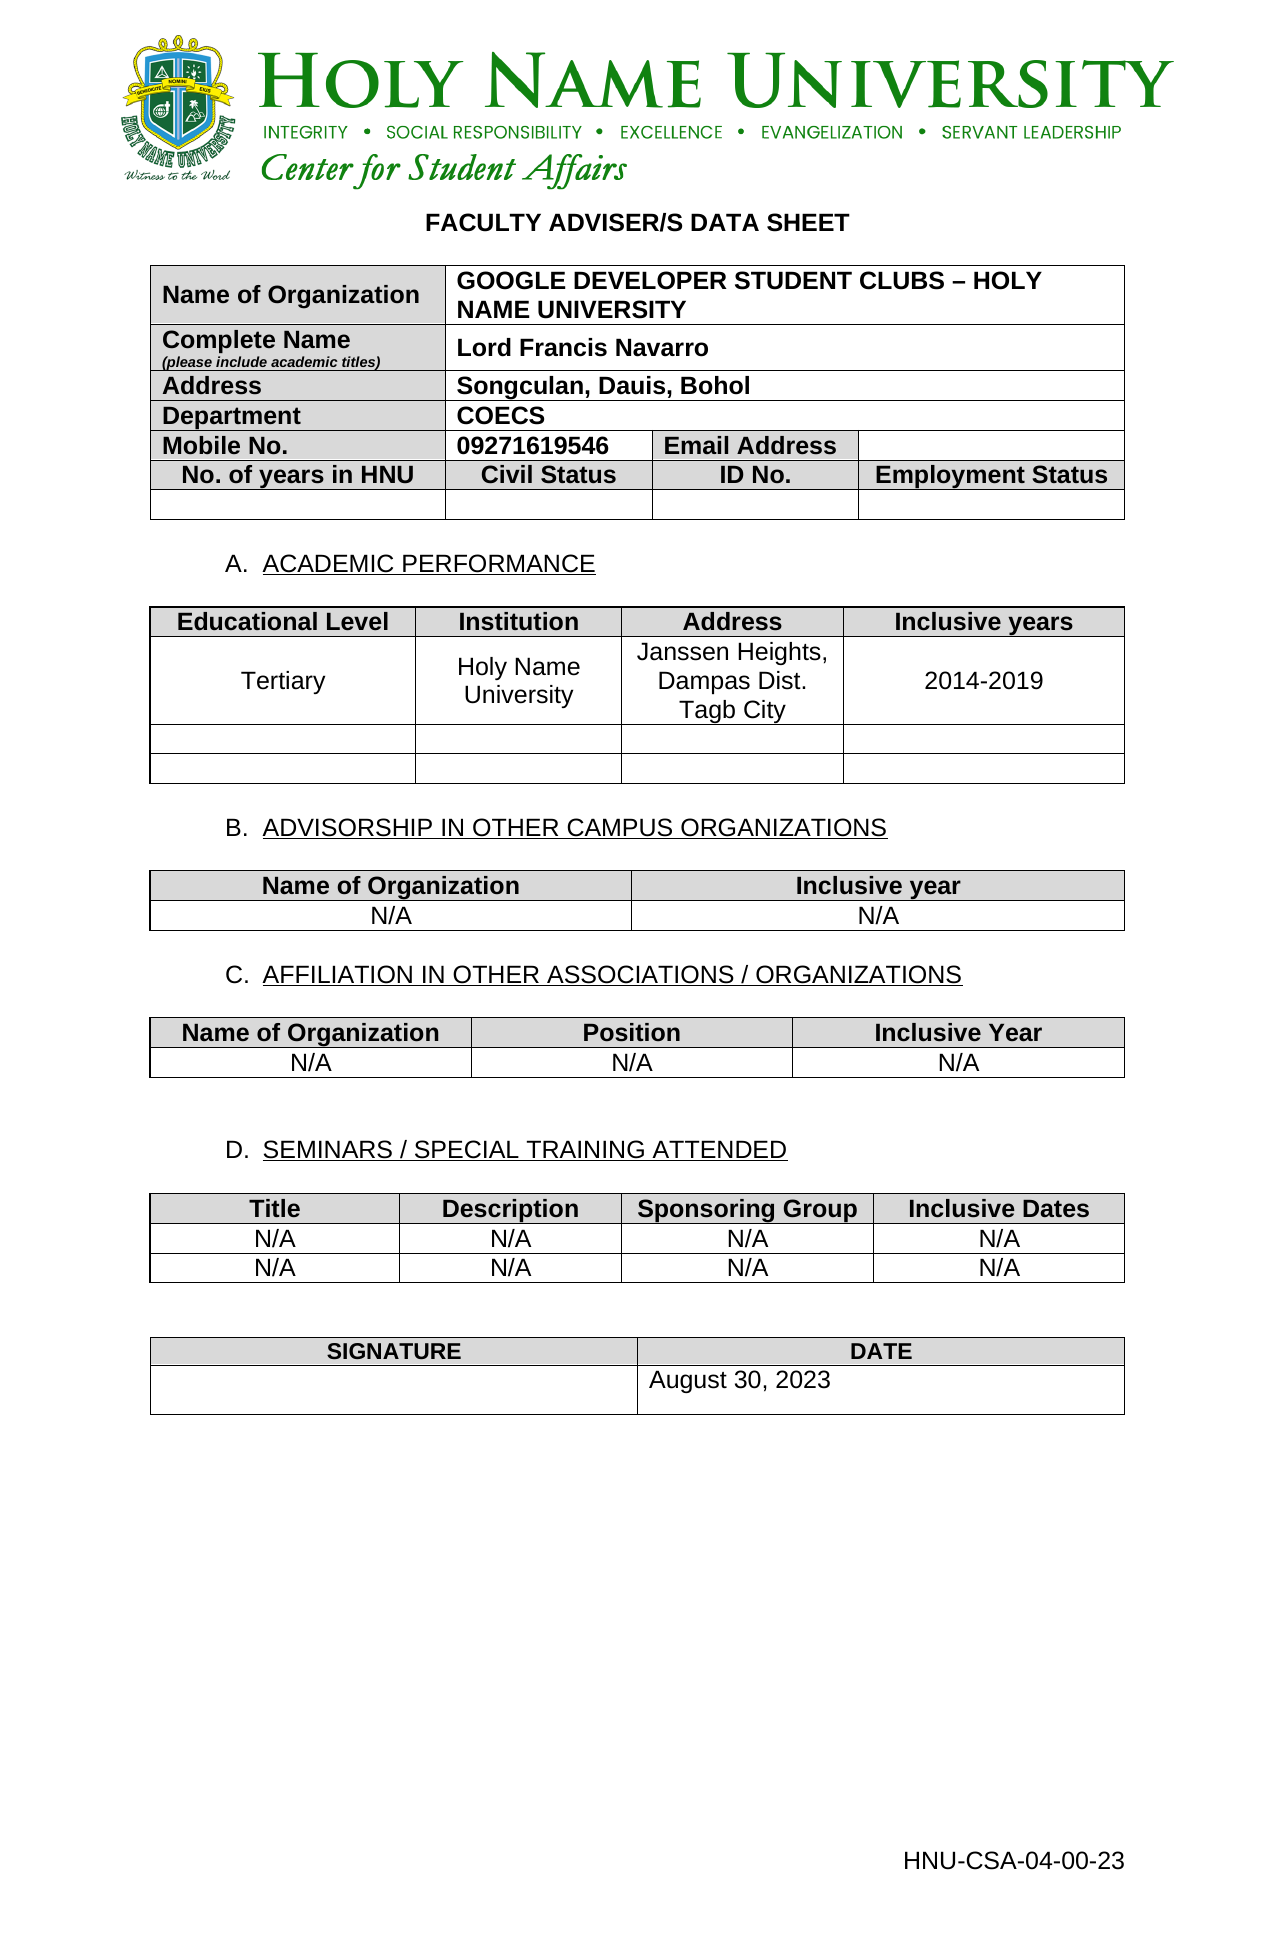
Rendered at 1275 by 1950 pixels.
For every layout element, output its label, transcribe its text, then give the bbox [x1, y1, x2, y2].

table_cell No. of years in HNU [151, 461, 445, 489]
table_cell N/A [400, 1224, 621, 1252]
table_cell [653, 490, 858, 519]
table_cell [416, 725, 621, 753]
table_header SIGNATURE [151, 1338, 637, 1364]
table_header Inclusive Dates [874, 1194, 1124, 1223]
table_cell [151, 754, 415, 783]
table_header Inclusive Year [793, 1018, 1124, 1047]
table_header Name of Organization [151, 266, 445, 323]
table_cell [446, 490, 652, 519]
table_cell N/A [151, 901, 631, 930]
table_cell Tertiary [151, 637, 415, 723]
table_cell Mobile No. [151, 431, 445, 459]
table_cell N/A [151, 1224, 399, 1252]
table_cell N/A [400, 1254, 621, 1282]
table_cell Holy Name University [416, 637, 621, 723]
table_cell N/A [874, 1254, 1124, 1282]
table_cell Janssen Heights, Dampas Dist. Tagb City [622, 637, 843, 723]
table_cell [622, 754, 843, 783]
table_cell N/A [874, 1224, 1124, 1252]
table_header DATE [638, 1338, 1124, 1364]
table_cell Email Address [653, 431, 858, 459]
table_cell [151, 1366, 637, 1414]
table_cell N/A [151, 1254, 399, 1282]
table_cell ID No. [653, 461, 858, 489]
table_header GOOGLE DEVELOPER STUDENT CLUBS – HOLY NAME UNIVERSITY [446, 266, 1124, 323]
table_cell COECS [446, 401, 1124, 430]
table_cell N/A [472, 1048, 792, 1077]
table_header Address [622, 608, 843, 636]
table_header Position [472, 1018, 792, 1047]
table_header Inclusive years [844, 608, 1124, 636]
table_cell Department [151, 401, 445, 430]
table_cell [859, 431, 1124, 459]
list SEMINARS / SPECIAL TRAINING ATTENDED [225, 1135, 1125, 1164]
picture [0, 0, 1275, 219]
table_cell [151, 725, 415, 753]
table_cell N/A [793, 1048, 1124, 1077]
table_cell 2014-2019 [844, 637, 1124, 723]
table_cell August 30, 2023 [638, 1366, 1124, 1414]
table_cell [844, 725, 1124, 753]
table_cell Employment Status [859, 461, 1124, 489]
table_header Inclusive year [632, 871, 1124, 900]
table_cell Civil Status [446, 461, 652, 489]
table_cell Lord Francis Navarro [446, 325, 1124, 370]
table_cell Address [151, 371, 445, 400]
table_cell 09271619546 [446, 431, 652, 459]
table_cell N/A [632, 901, 1124, 930]
table_cell [416, 754, 621, 783]
table_header Educational Level [151, 608, 415, 636]
table_cell Complete Name (please include academic titles) [151, 325, 445, 370]
table_header Description [400, 1194, 621, 1223]
table_cell [844, 754, 1124, 783]
table_header Name of Organization [151, 1018, 471, 1047]
table_cell N/A [622, 1254, 873, 1282]
table_cell N/A [622, 1224, 873, 1252]
list ADVISORSHIP IN OTHER CAMPUS ORGANIZATIONS [225, 813, 1125, 842]
table_header Institution [416, 608, 621, 636]
list ACADEMIC PERFORMANCE [225, 549, 1125, 578]
table_header Sponsoring Group [622, 1194, 873, 1223]
table_cell [622, 725, 843, 753]
table_cell N/A [151, 1048, 471, 1077]
text FACULTY ADVISER/S DATA SHEET [150, 207, 1125, 236]
list AFFILIATION IN OTHER ASSOCIATIONS / ORGANIZATIONS [225, 960, 1125, 988]
table_header Name of Organization [151, 871, 631, 900]
table_header Title [151, 1194, 399, 1223]
table_cell Songculan, Dauis, Bohol [446, 371, 1124, 400]
table_cell [859, 490, 1124, 519]
table_cell [151, 490, 445, 519]
